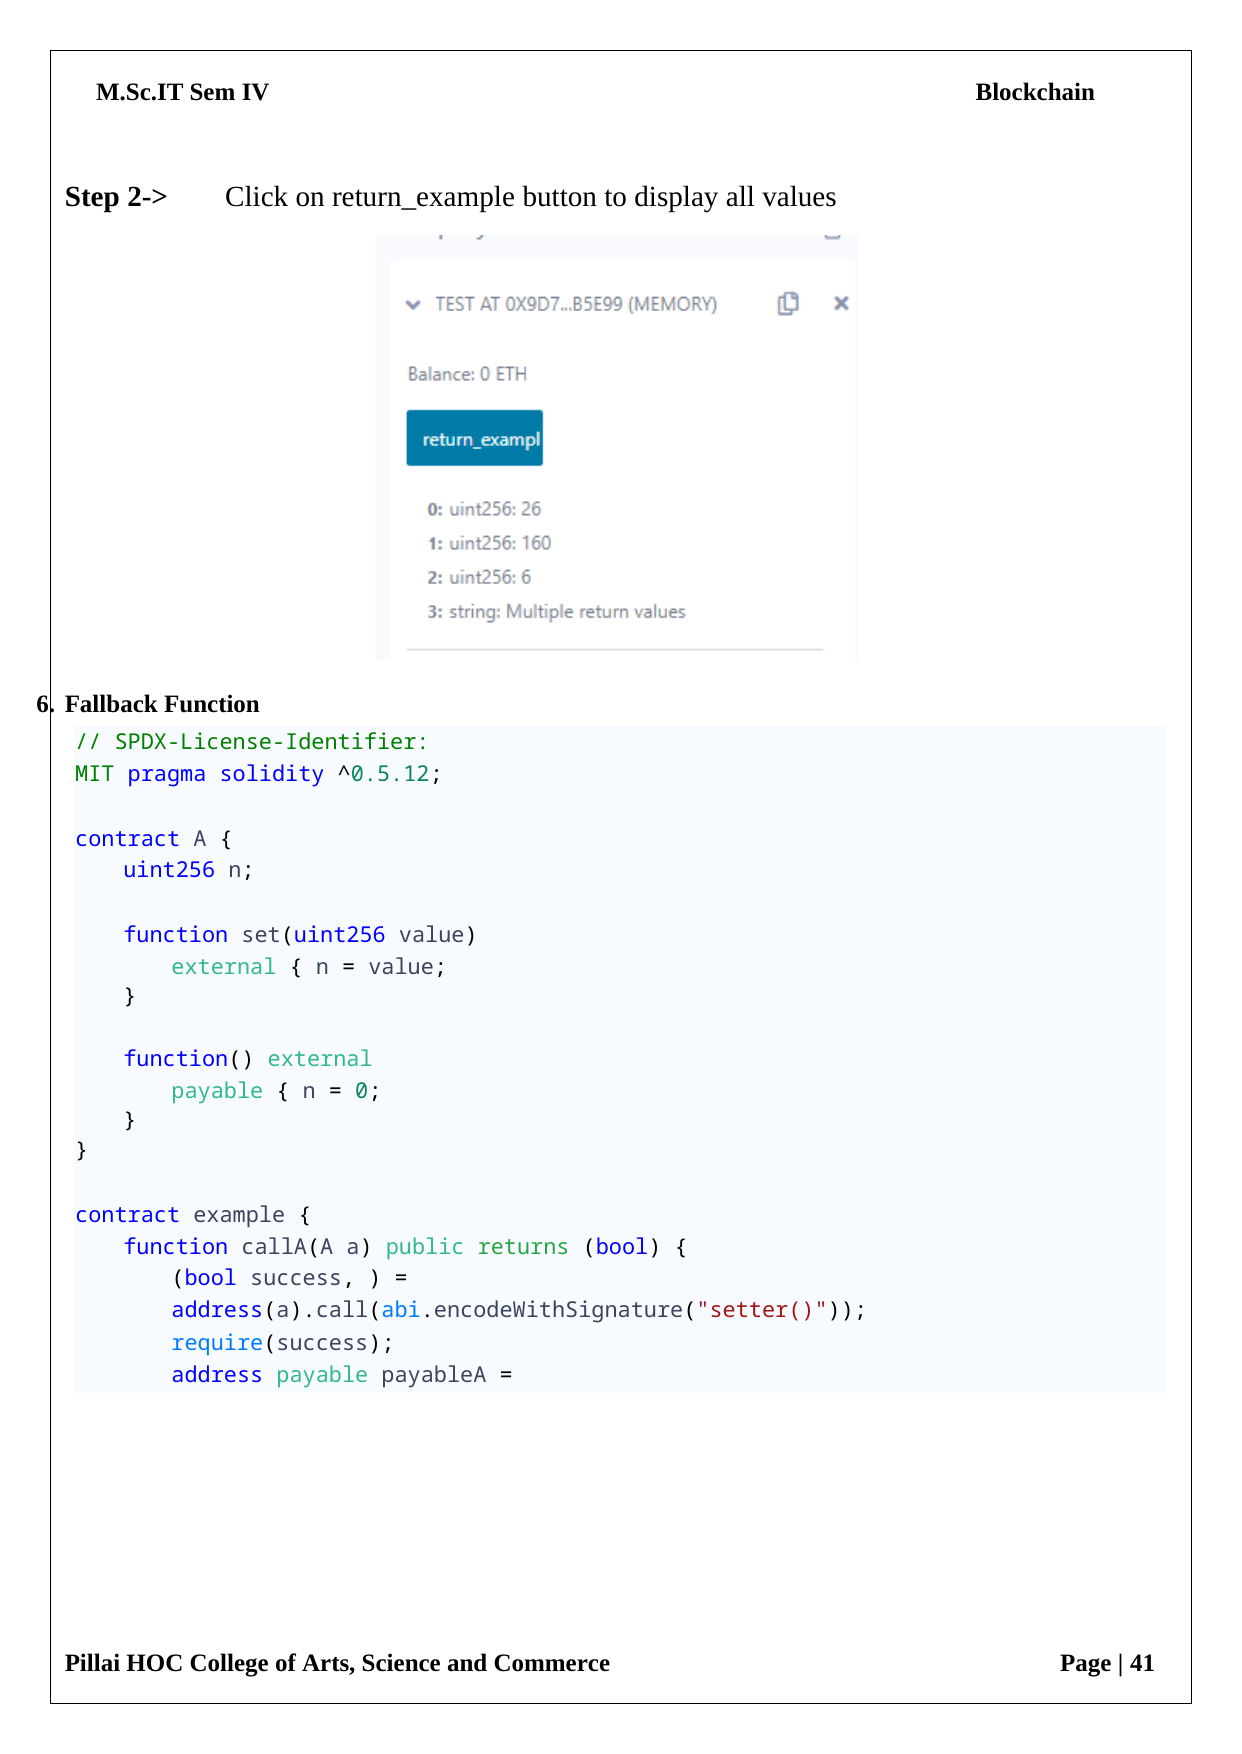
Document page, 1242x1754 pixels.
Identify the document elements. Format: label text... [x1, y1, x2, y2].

text Step 2-> Click on return_example button to display all values [64, 179, 1185, 212]
subtitle Fallback Function [51, 689, 1185, 717]
picture [376, 235, 859, 660]
